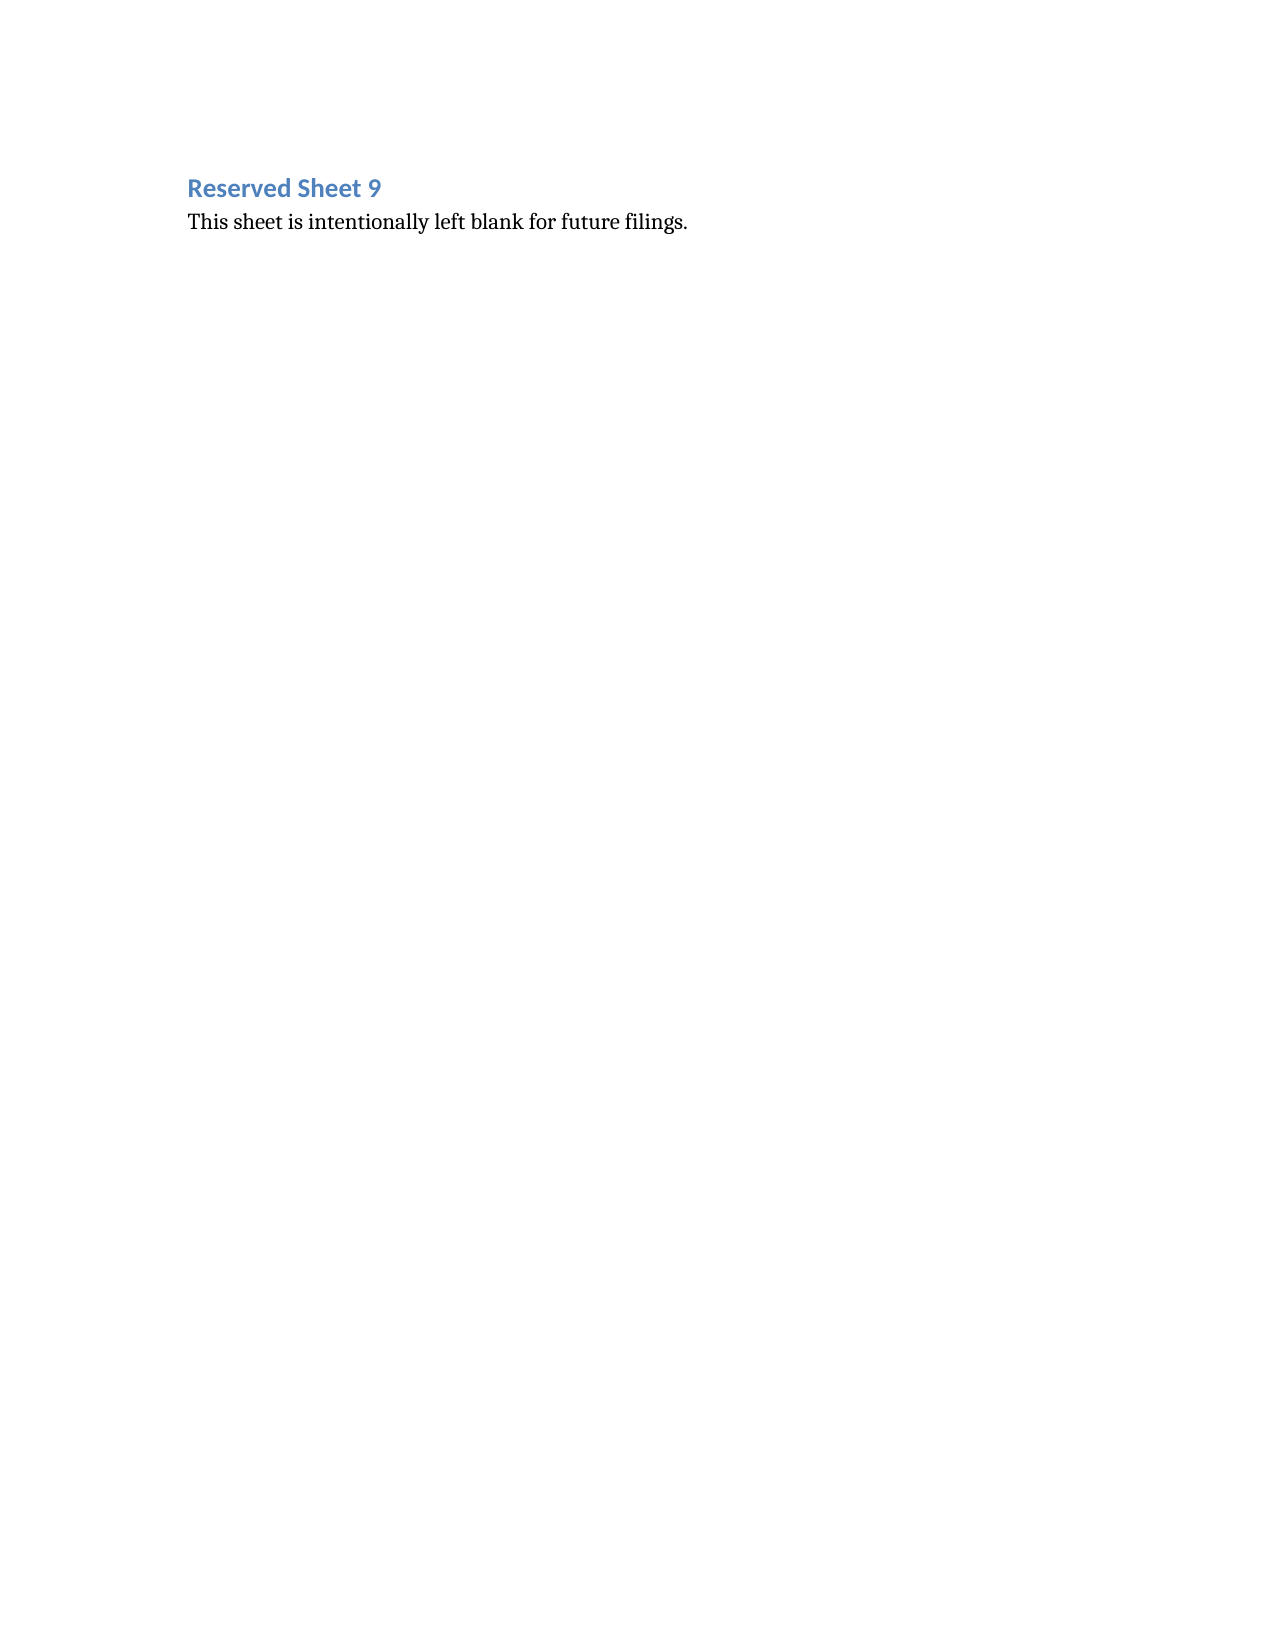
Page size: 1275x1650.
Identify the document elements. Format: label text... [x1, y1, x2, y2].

subtitle Reserved Sheet 9 [187, 171, 1087, 204]
text This sheet is intentionally left blank for future filings. [187, 209, 1087, 235]
